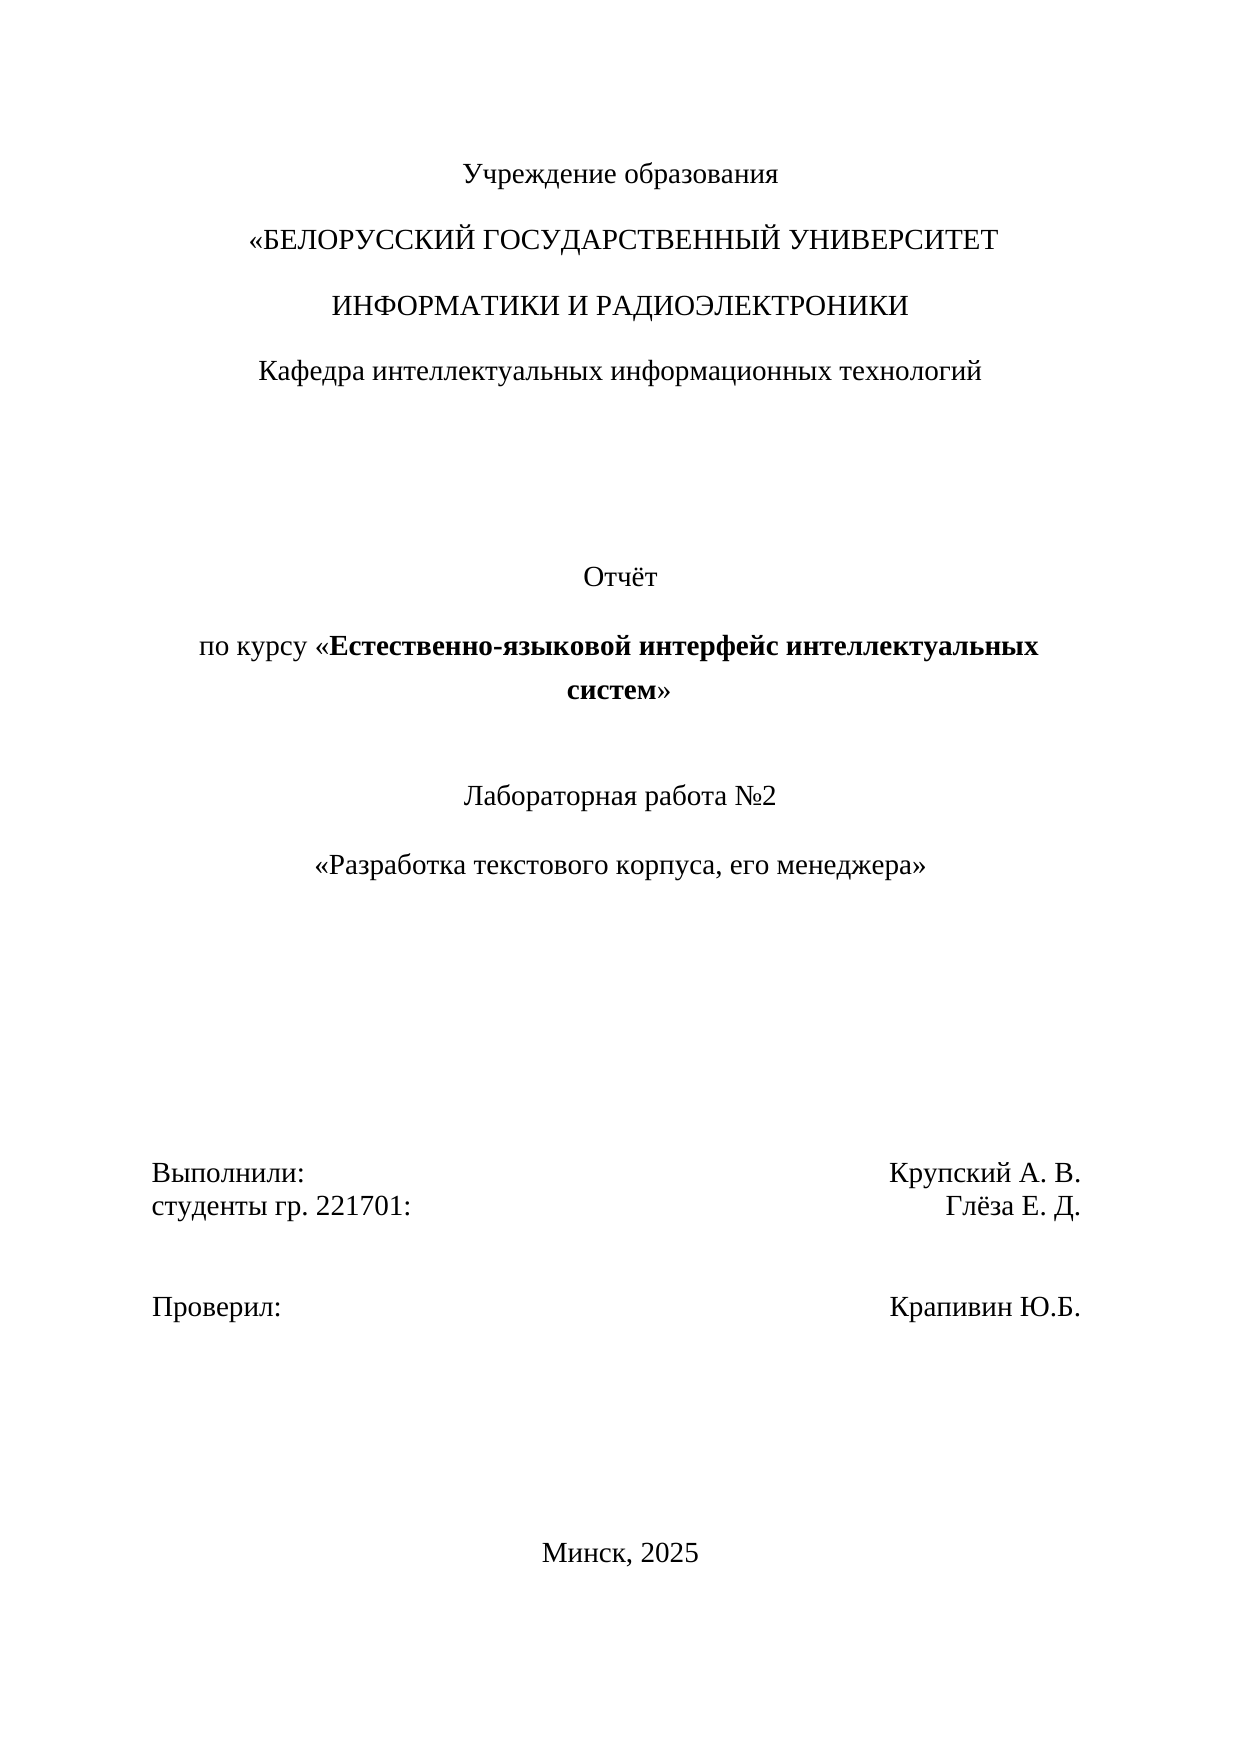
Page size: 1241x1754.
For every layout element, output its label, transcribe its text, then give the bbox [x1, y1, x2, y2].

table_cell Проверил: [151, 1278, 665, 1326]
text «БЕЛОРУССКИЙ ГОСУДАРСТВЕННЫЙ УНИВЕРСИТЕТ [241, 222, 1090, 256]
text «Разработка текстового корпуса, его менеджера» [314, 847, 1090, 881]
table_header Крупский А. В. Глёза Е. Д. [665, 1143, 1082, 1277]
text по курсу «Естественно-языковой интерфейс интеллектуальных систем» [148, 628, 1090, 705]
text Минск, 2025 [175, 1535, 1065, 1569]
text Кафедра интеллектуальных информационных технологий [258, 353, 1090, 387]
text Отчёт [175, 559, 1065, 593]
text Учреждение образования [175, 156, 1065, 189]
table_cell Крапивин Ю.Б. [665, 1278, 1082, 1326]
text Лабораторная работа №2 [175, 778, 1065, 812]
table_header Выполнили: студенты гр. 221701: [151, 1143, 665, 1277]
text ИНФОРМАТИКИ И РАДИОЭЛЕКТРОНИКИ [331, 288, 1090, 321]
